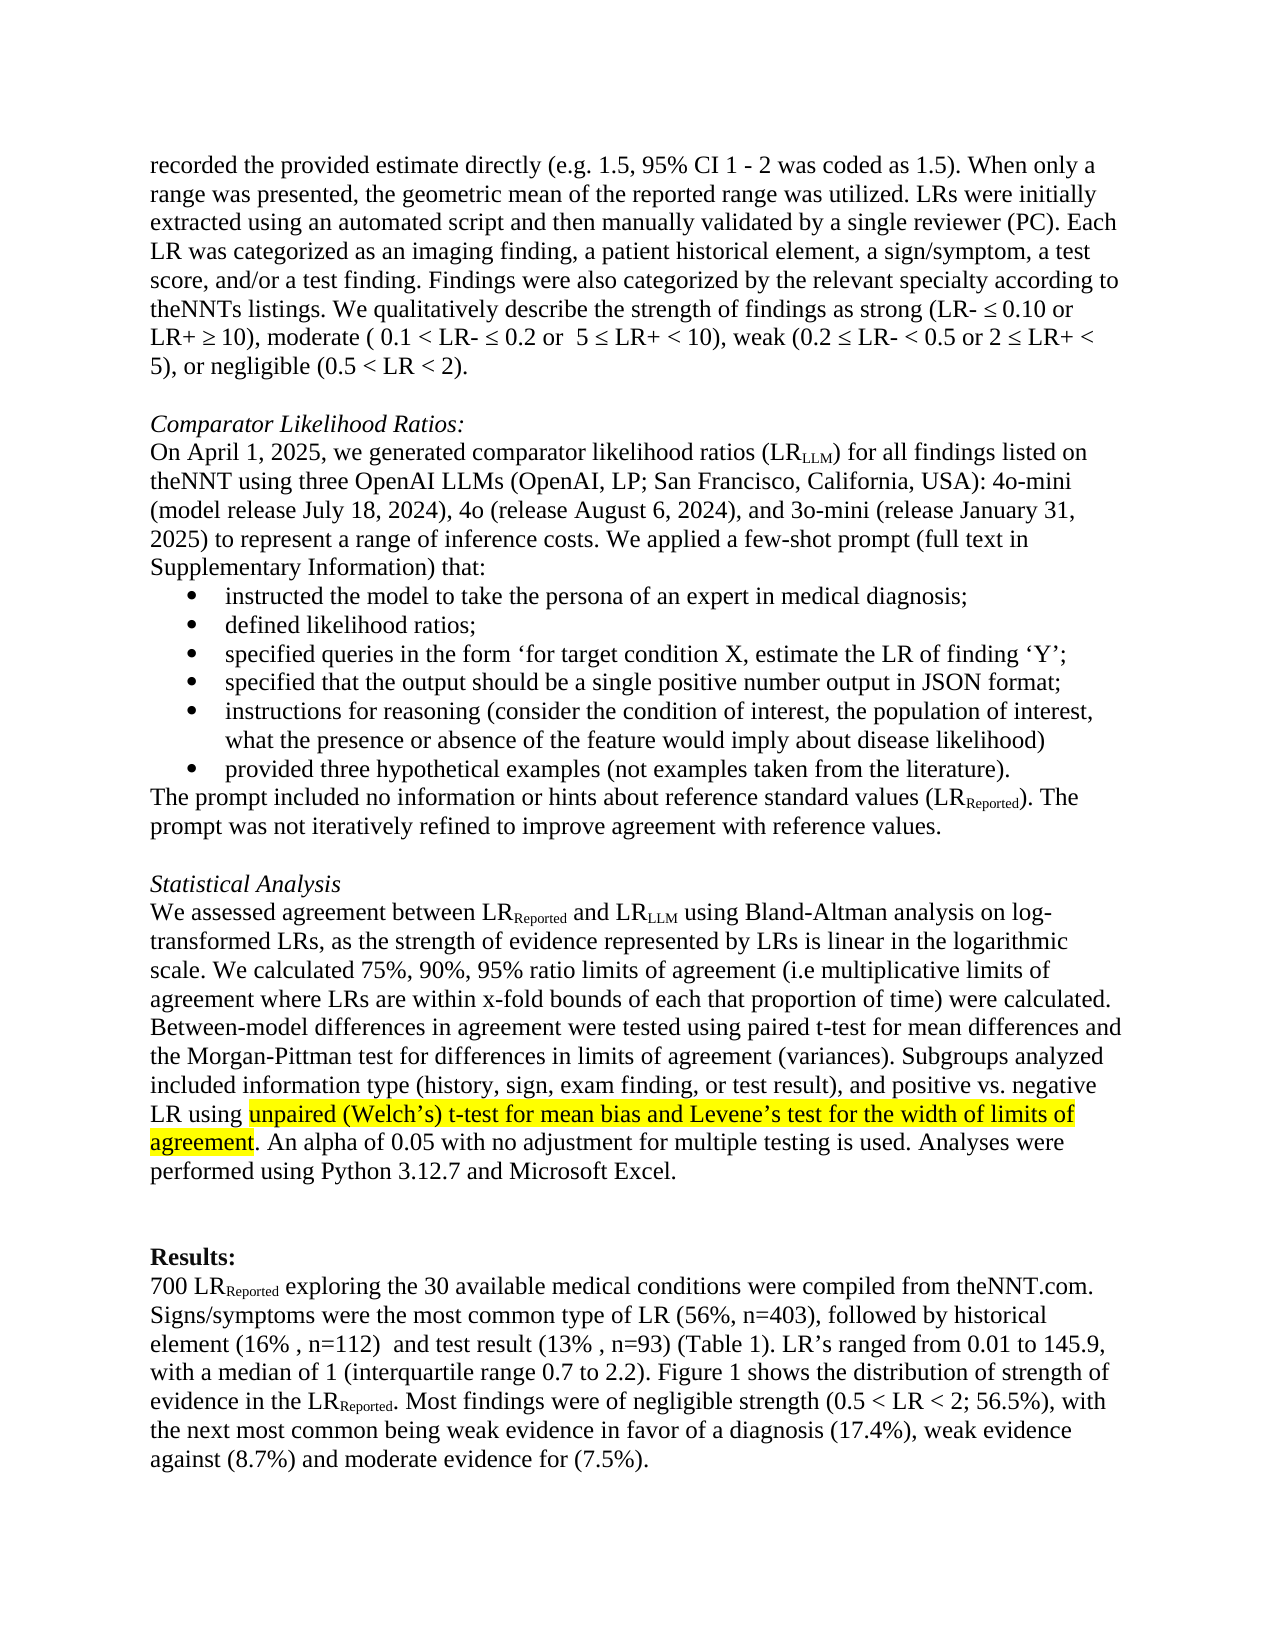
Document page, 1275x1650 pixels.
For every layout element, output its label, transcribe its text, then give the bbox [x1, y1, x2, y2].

text We assessed agreement between LRReported and LRLLM using Bland-Altman analysis on log-transformed LRs, as the strength of evidence represented by LRs is linear in the logarithmic scale. We calculated 75%, 90%, 95% ratio limits of agreement (i.e multiplicative limits of agreement where LRs are within x-fold bounds of each that proportion of time) were calculated. Between-model differences in agreement were tested using paired t-test for mean differences and the Morgan-Pittman test for differences in limits of agreement (variances). Subgroups analyzed included information type (history, sign, exam finding, or test result), and positive vs. negative LR using unpaired (Welch’s) t-test for mean bias and Levene’s test for the width of limits of agreement. An alpha of 0.05 with no adjustment for multiple testing is used. Analyses were performed using Python 3.12.7 and Microsoft Excel. [150, 897, 1125, 1185]
list instructions for reasoning (consider the condition of interest, the population of interest, what the presence or absence of the feature would imply about disease likelihood) [187, 696, 1125, 754]
text The prompt included no information or hints about reference standard values (LRReported). The prompt was not iteratively refined to improve agreement with reference values. [150, 782, 1125, 840]
list specified queries in the form ‘for target condition X, estimate the LR of finding ‘Y’; [187, 639, 1125, 667]
subtitle Results: [150, 1242, 1125, 1271]
text Statistical Analysis [150, 869, 1125, 897]
list defined likelihood ratios; [187, 610, 1125, 639]
list specified that the output should be a single positive number output in JSON format; [187, 667, 1125, 696]
text Comparator Likelihood Ratios: [150, 409, 1125, 437]
text 700 LRReported exploring the 30 available medical conditions were compiled from theNNT.com. Signs/symptoms were the most common type of LR (56%, n=403), followed by historical element (16% , n=112) and test result (13% , n=93) (Table 1). LR’s ranged from 0.01 to 145.9, with a median of 1 (interquartile range 0.7 to 2.2). Figure 1 shows the distribution of strength of evidence in the LRReported. Most findings were of negligible strength (0.5 < LR < 2; 56.5%), with the next most common being weak evidence in favor of a diagnosis (17.4%), weak evidence against (8.7%) and moderate evidence for (7.5%). [150, 1271, 1125, 1472]
list provided three hypothetical examples (not examples taken from the literature). [187, 754, 1125, 782]
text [150, 150, 1125, 380]
text On April 1, 2025, we generated comparator likelihood ratios (LRLLM) for all findings listed on theNNT using three OpenAI LLMs (OpenAI, LP; San Francisco, California, USA): 4o-mini (model release July 18, 2024), 4o (release August 6, 2024), and 3o-mini (release January 31, 2025) to represent a range of inference costs. We applied a few-shot prompt (full text in Supplementary Information) that: [150, 437, 1125, 581]
list instructed the model to take the persona of an expert in medical diagnosis; [187, 581, 1125, 610]
